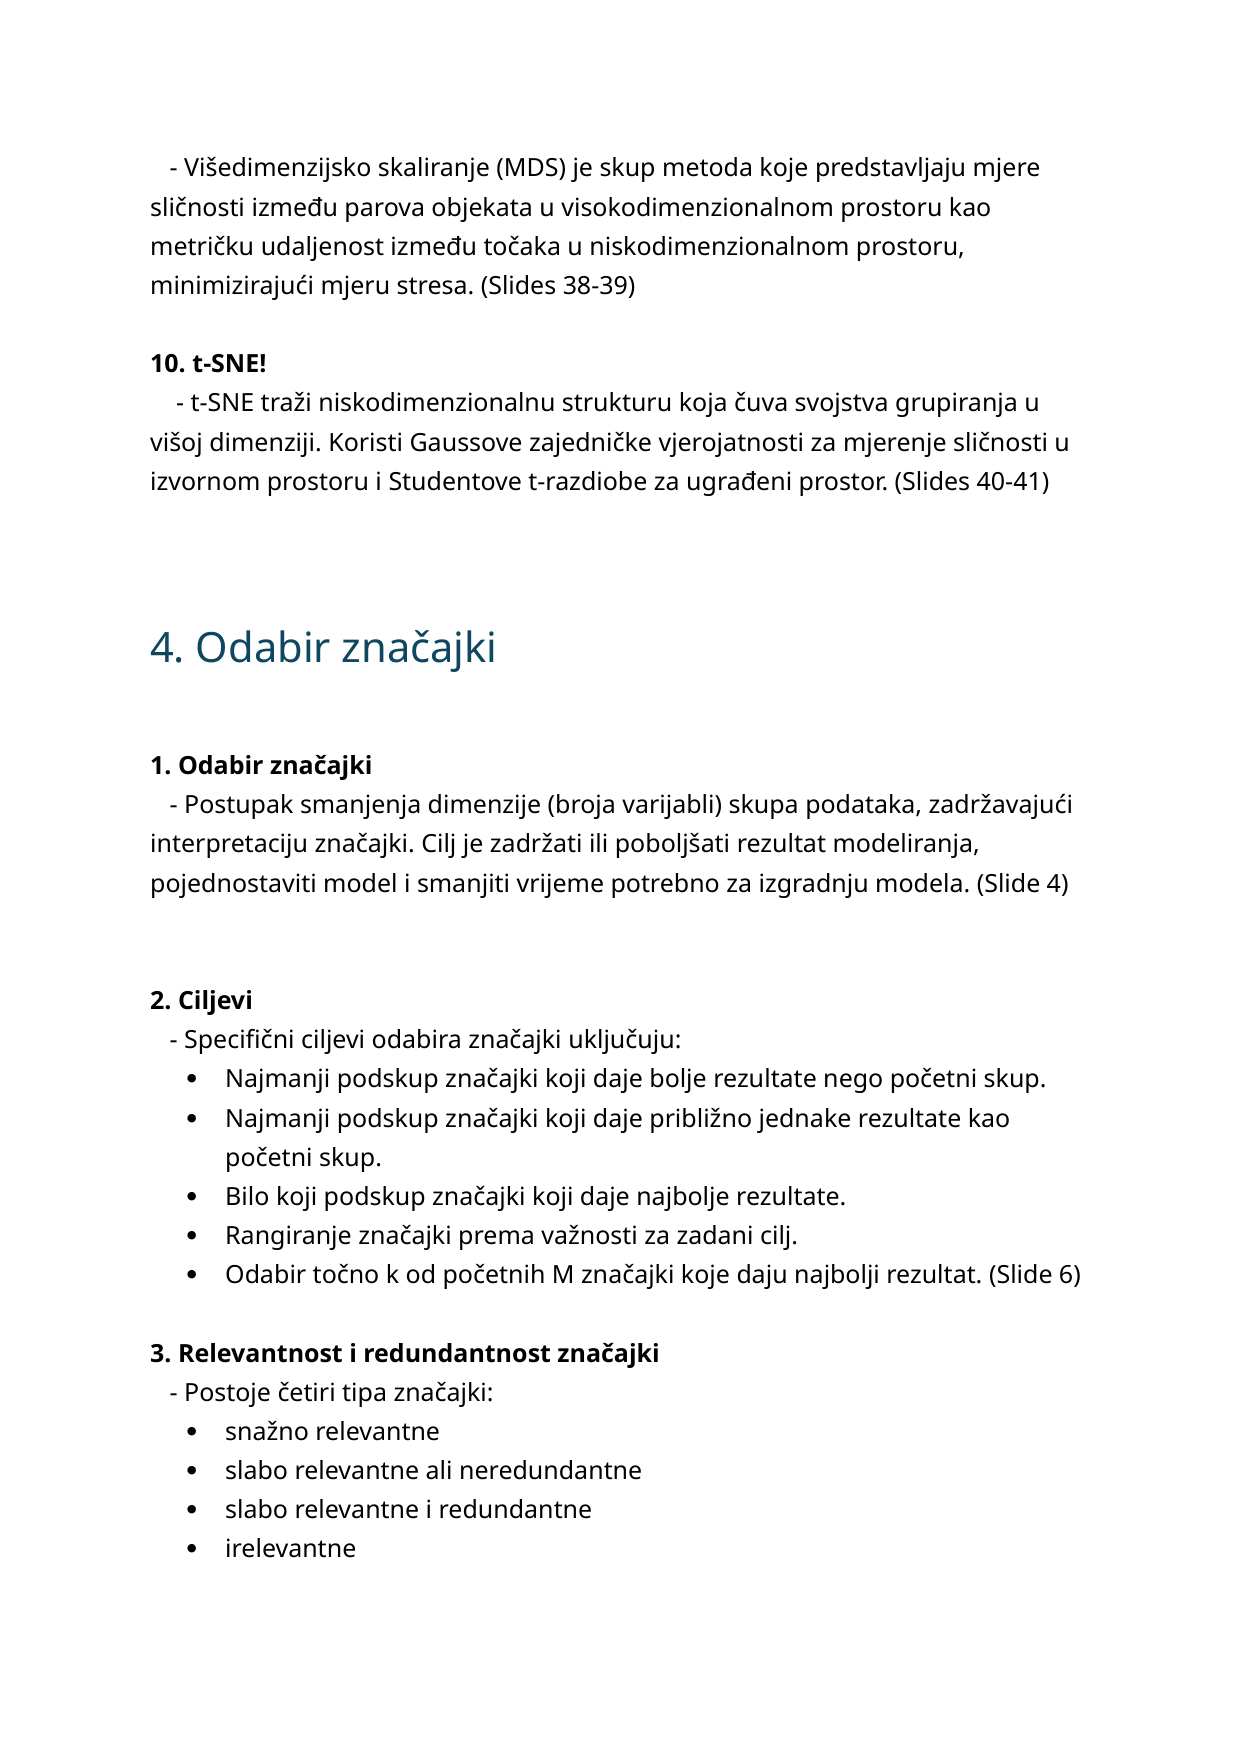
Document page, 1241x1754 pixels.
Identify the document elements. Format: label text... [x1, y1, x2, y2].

list irelevantne [187, 1531, 1090, 1565]
text 3. Relevantnost i redundantnost značajki [150, 1335, 1090, 1369]
text - t-SNE traži niskodimenzionalnu strukturu koja čuva svojstva grupiranja u višoj dimenziji. Koristi Gaussove zajedničke vjerojatnosti za mjerenje sličnosti u izvornom prostoru i Studentove t-razdiobe za ugrađeni prostor. (Slides 40-41) [150, 385, 1090, 497]
list Bilo koji podskup značajki koji daje najbolje rezultate. [187, 1178, 1090, 1213]
text 2. Ciljevi [150, 983, 1090, 1017]
list Najmanji podskup značajki koji daje bolje rezultate nego početni skup. [187, 1061, 1090, 1095]
subtitle 4. Odabir značajki [150, 618, 1090, 675]
list slabo relevantne ali neredundantne [187, 1453, 1090, 1487]
list snažno relevantne [187, 1413, 1090, 1448]
text 10. t-SNE! [150, 346, 1090, 380]
list Najmanji podskup značajki koji daje približno jednake rezultate kao početni skup. [187, 1100, 1090, 1173]
list Odabir točno k od početnih M značajki koje daju najbolji rezultat. (Slide 6) [187, 1257, 1090, 1291]
text - Višedimenzijsko skaliranje (MDS) je skup metoda koje predstavljaju mjere sličnosti između parova objekata u visokodimenzionalnom prostoru kao metričku udaljenost između točaka u niskodimenzionalnom prostoru, minimizirajući mjeru stresa. (Slides 38-39) [150, 150, 1090, 302]
text - Specifični ciljevi odabira značajki uključuju: [150, 1022, 1090, 1056]
text 1. Odabir značajki [150, 748, 1090, 782]
text - Postoje četiri tipa značajki: [150, 1374, 1090, 1408]
text - Postupak smanjenja dimenzije (broja varijabli) skupa podataka, zadržavajući interpretaciju značajki. Cilj je zadržati ili poboljšati rezultat modeliranja, pojednostaviti model i smanjiti vrijeme potrebno za izgradnju modela. (Slide 4) [150, 787, 1090, 899]
list slabo relevantne i redundantne [187, 1492, 1090, 1526]
list Rangiranje značajki prema važnosti za zadani cilj. [187, 1218, 1090, 1252]
